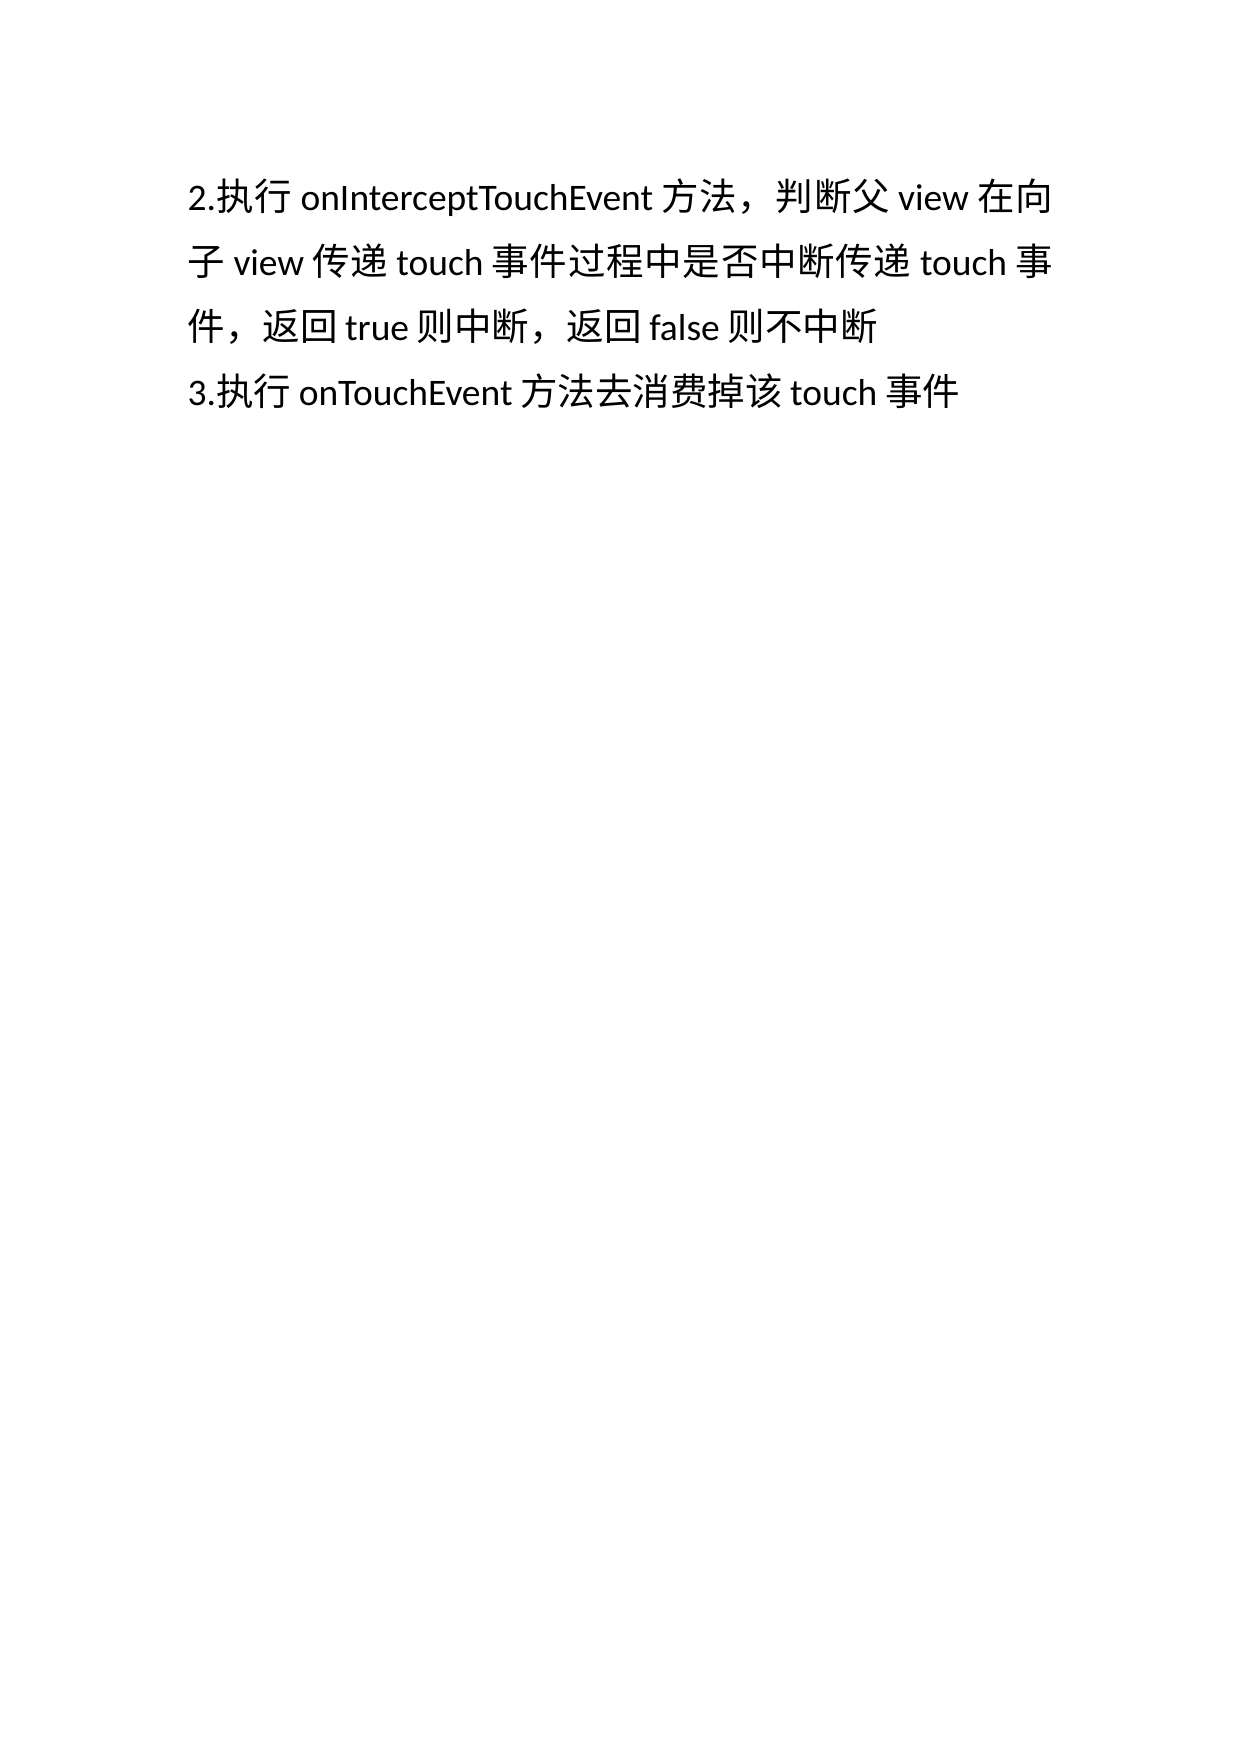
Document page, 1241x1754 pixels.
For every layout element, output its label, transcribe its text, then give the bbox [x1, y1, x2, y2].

text 2.执行onInterceptTouchEvent方法，判断父view在向子view传递touch事件过程中是否中断传递touch事件，返回true则中断，返回false则不中断 [187, 162, 1053, 357]
text 3.执行onTouchEvent方法去消费掉该touch事件 [187, 357, 1053, 422]
